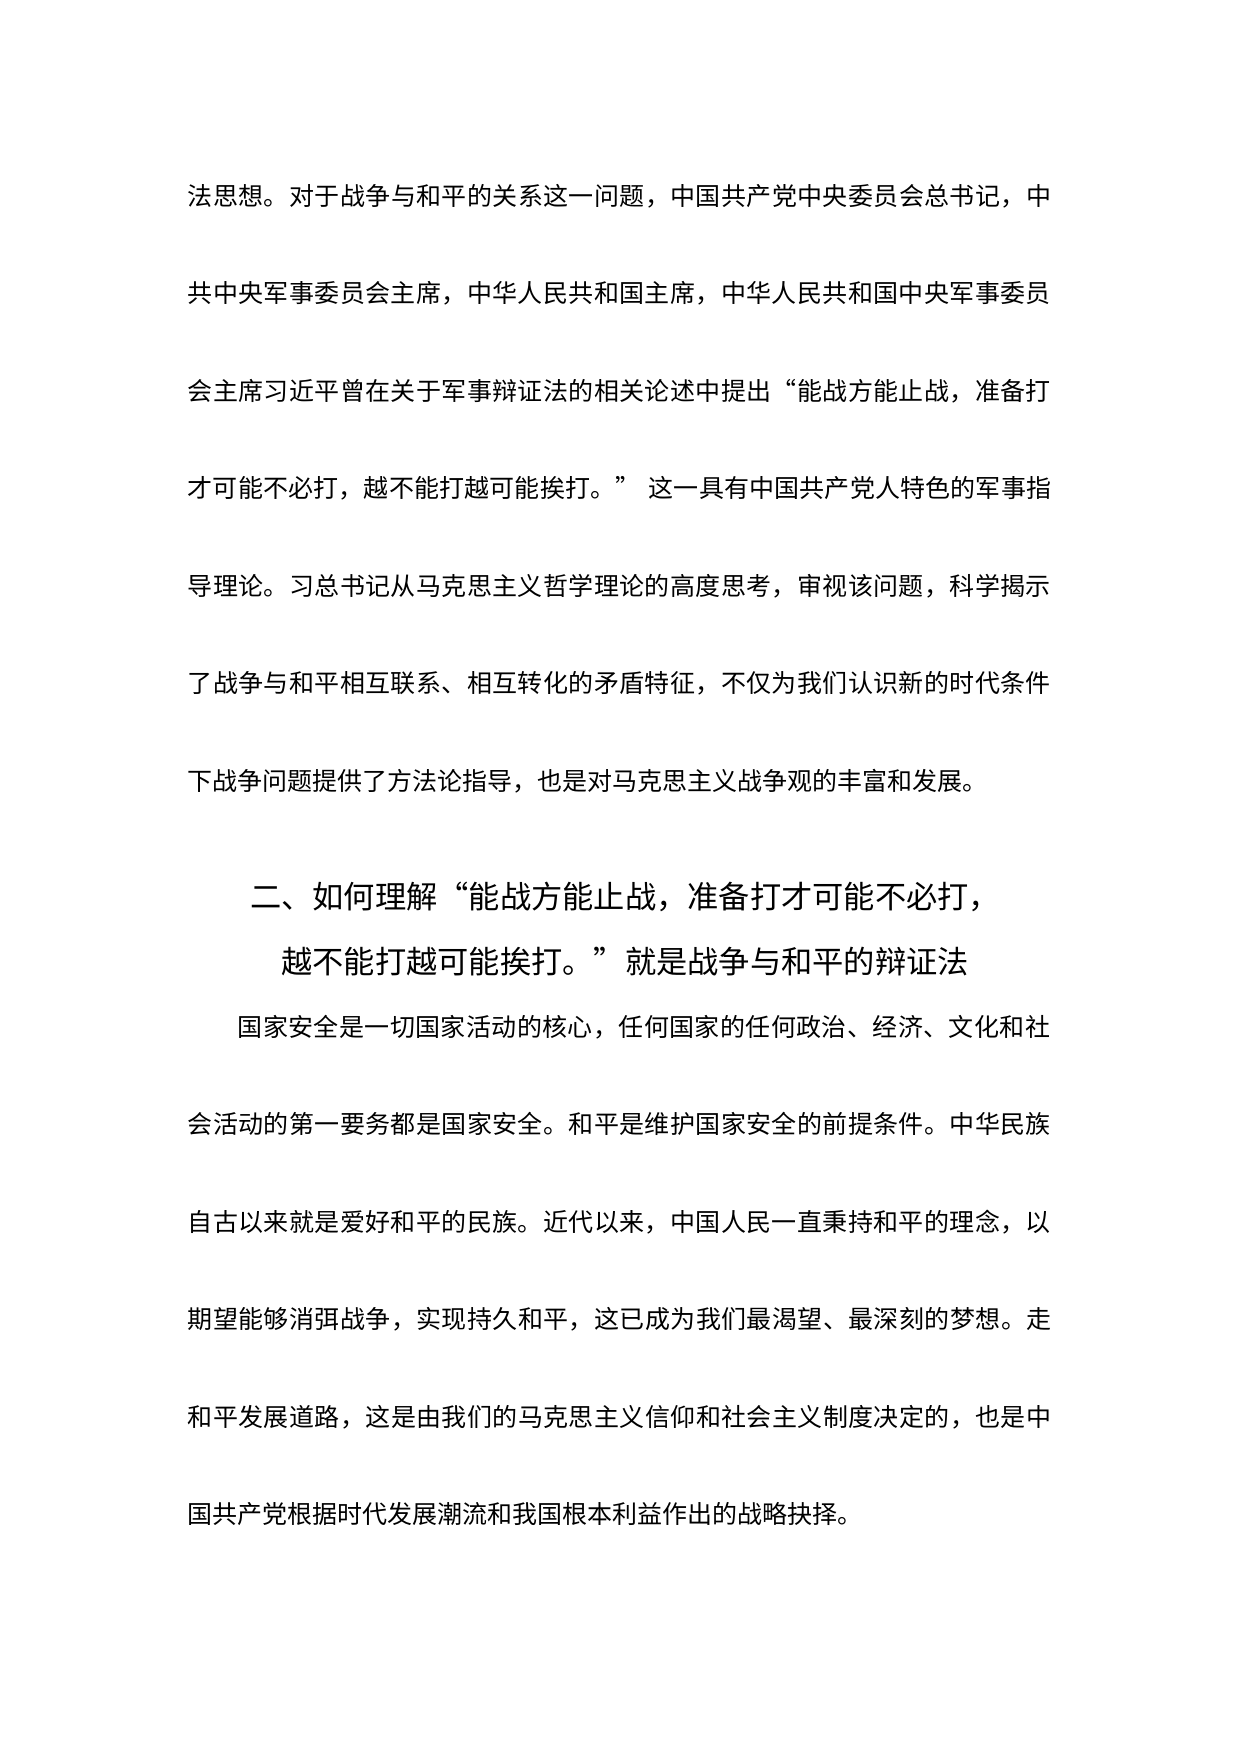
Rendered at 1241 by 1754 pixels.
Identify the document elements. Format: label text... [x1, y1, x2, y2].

text 二、如何理解“能战方能止战，准备打才可能不必打， [187, 863, 1053, 928]
text 越不能打越可能挨打。”就是战争与和平的辩证法 [187, 928, 1053, 993]
text 国家安全是一切国家活动的核心，任何国家的任何政治、经济、文化和社会活动的第一要务都是国家安全。和平是维护国家安全的前提条件。中华民族自古以来就是爱好和平的民族。近代以来，中国人民一直秉持和平的理念，以期望能够消弭战争，实现持久和平，这已成为我们最渴望、最深刻的梦想。走和平发展道路，这是由我们的马克思主义信仰和社会主义制度决定的，也是中国共产党根据时代发展潮流和我国根本利益作出的战略抉择。 [187, 993, 1053, 1545]
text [187, 162, 1053, 812]
